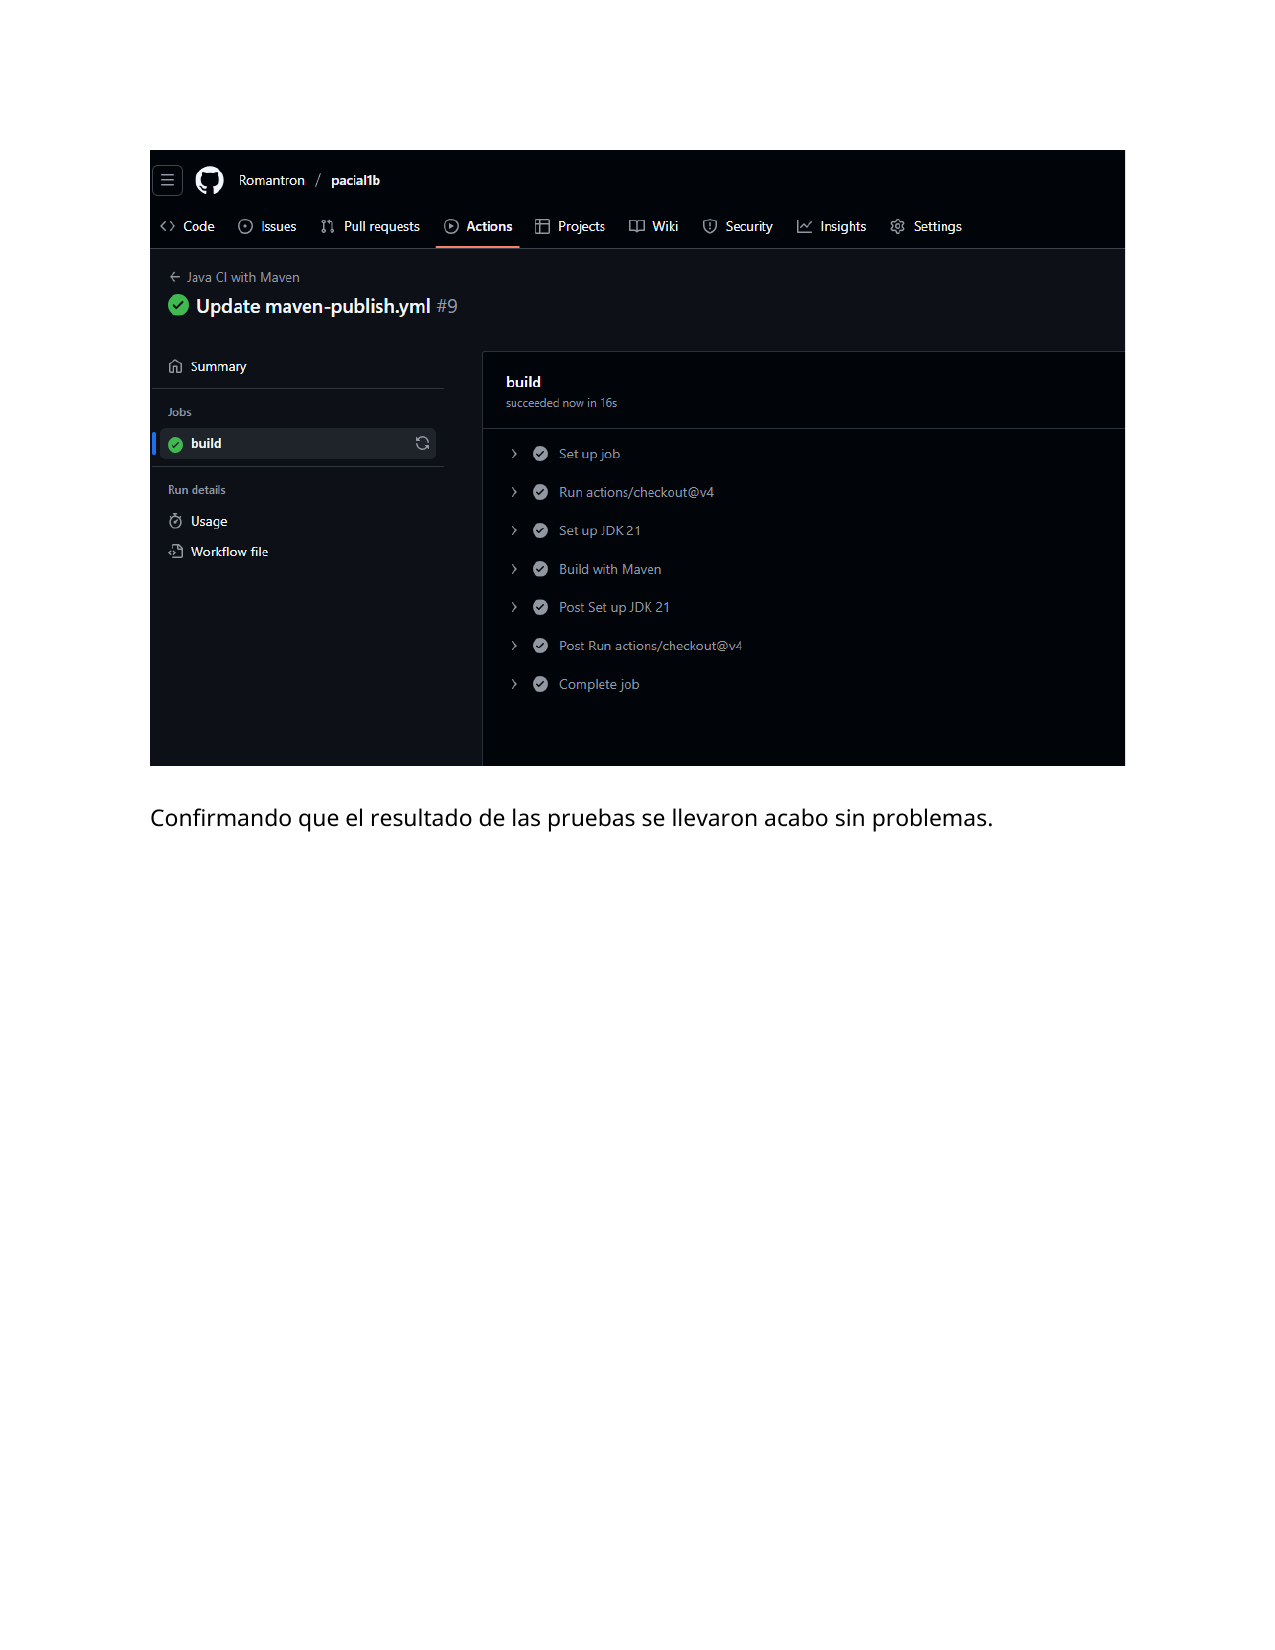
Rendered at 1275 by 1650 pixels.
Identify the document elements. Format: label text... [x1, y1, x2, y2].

text run: mvn -B package --file agenda/pom.xml Se procede con la ejecución arrojando el siguiente resultado: Confirmando que el resultado de las pruebas se llevaron acabo sin problemas. [150, 766, 1125, 833]
picture [150, 150, 1125, 766]
